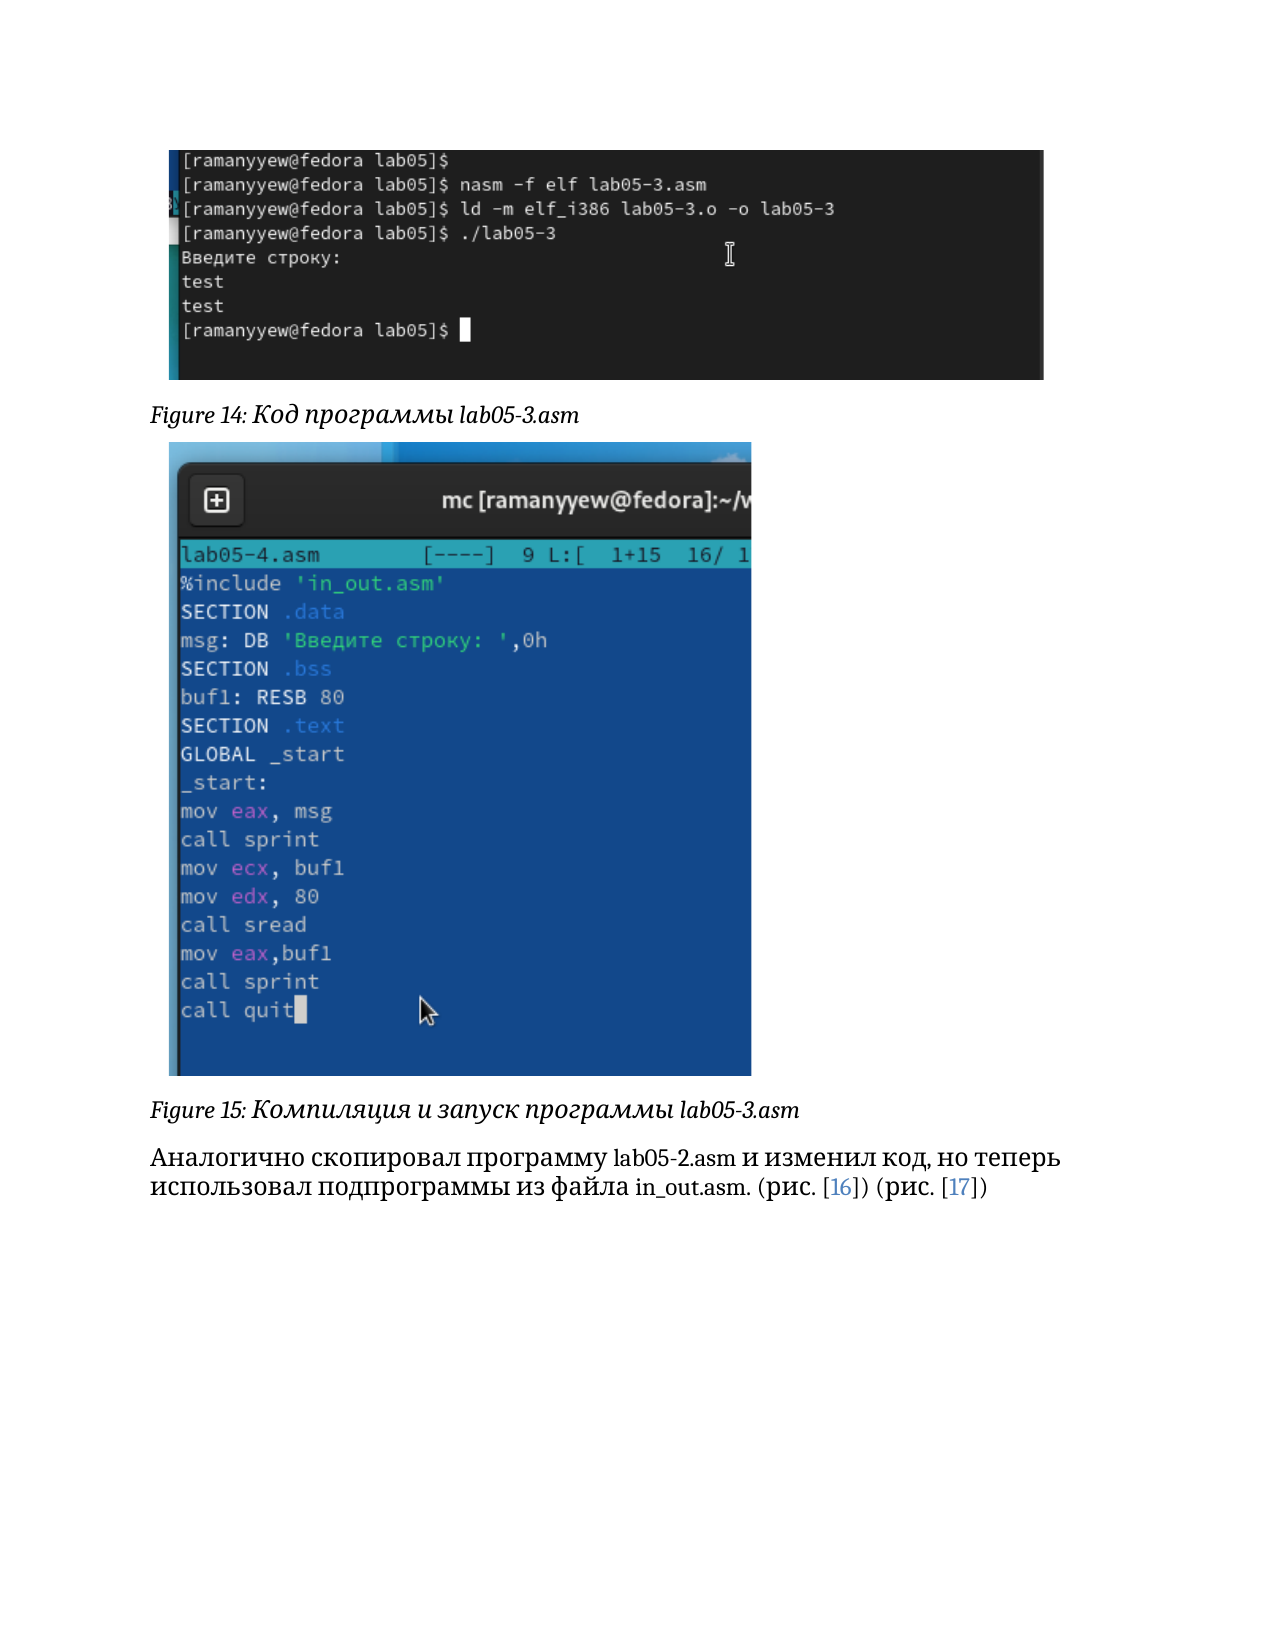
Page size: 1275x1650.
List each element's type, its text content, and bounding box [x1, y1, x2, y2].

text Figure 14: Код программы lab05-3.asm [150, 401, 1125, 430]
picture [168, 442, 752, 1076]
text Аналогично скопировал программу lab05-2.asm и изменил код, но теперь использовал подпрограммы из файла in_out.asm. (рис. [16]) (рис. [17]) [150, 1144, 1125, 1201]
picture [168, 150, 1044, 380]
text Figure 15: Компиляция и запуск программы lab05-3.asm [150, 1096, 1125, 1125]
